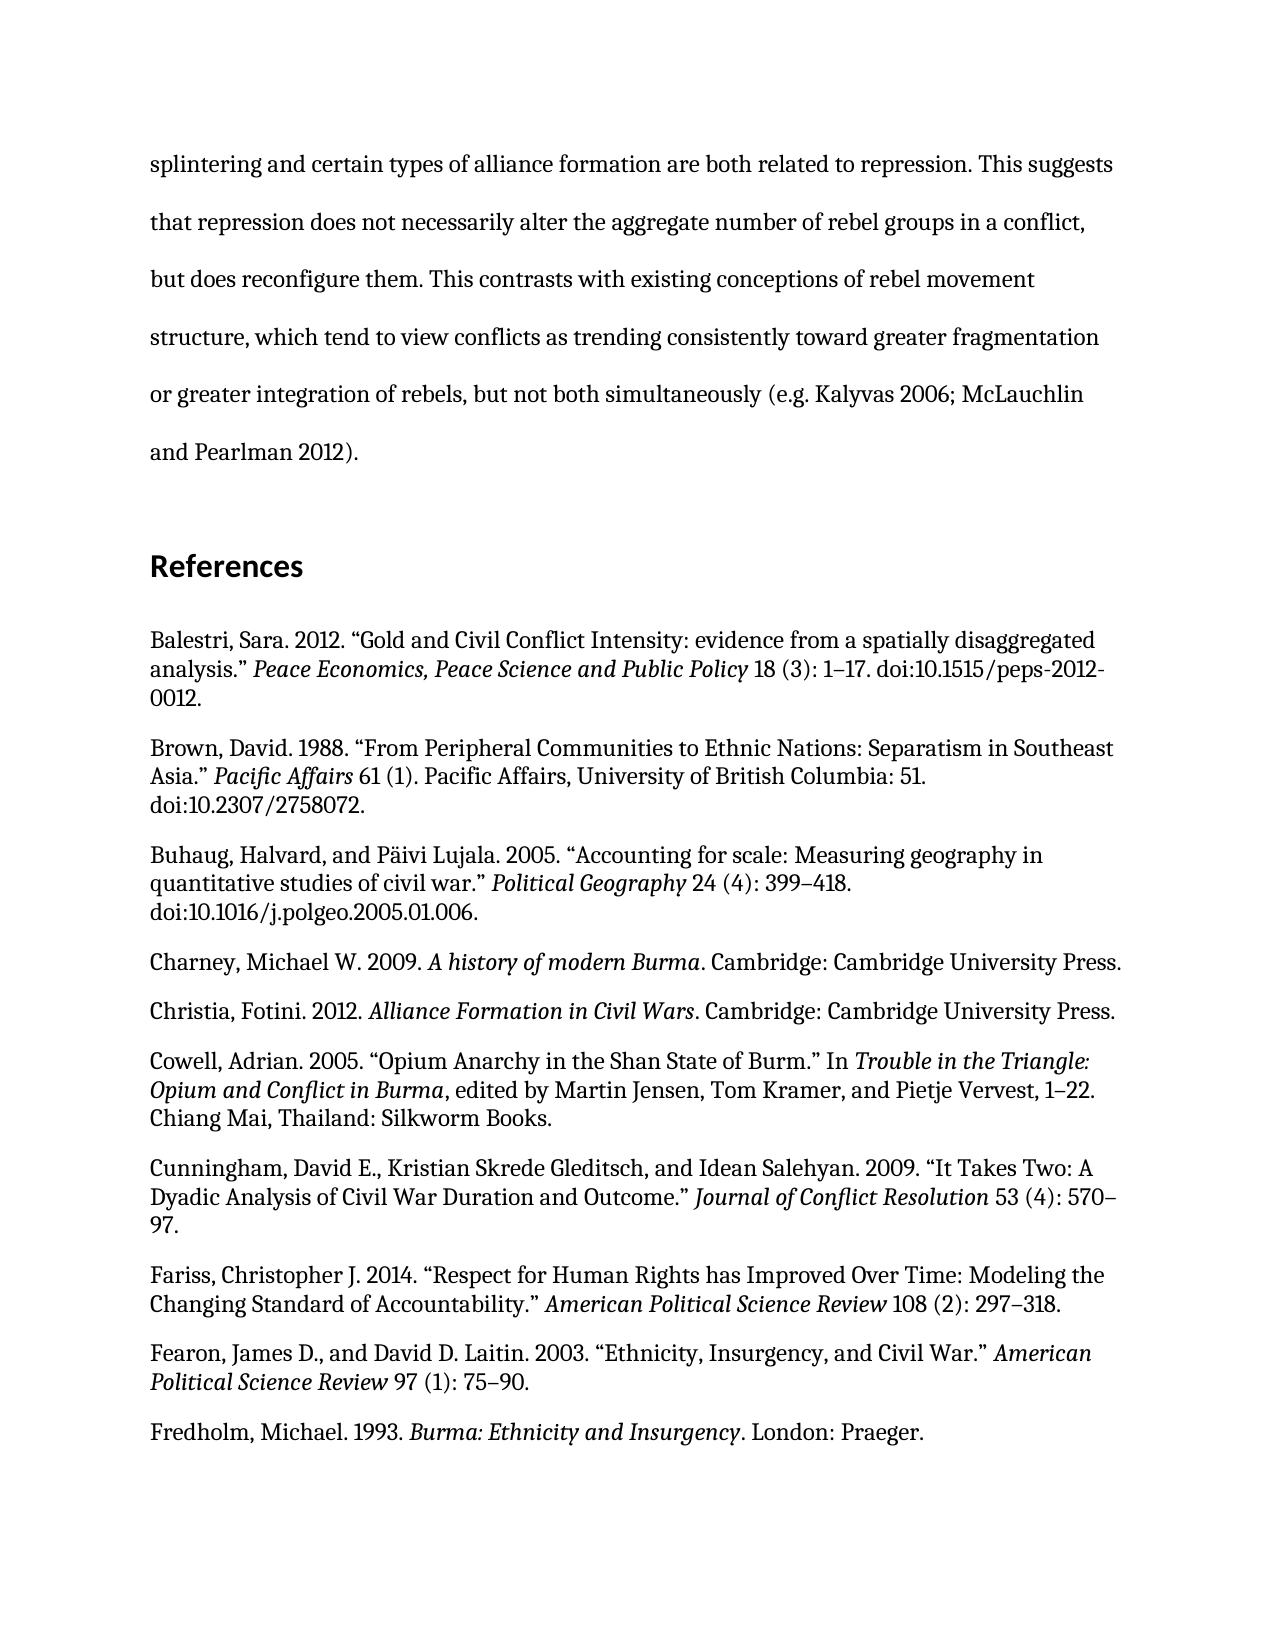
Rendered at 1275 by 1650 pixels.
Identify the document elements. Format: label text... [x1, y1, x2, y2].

text Balestri, Sara. 2012. “Gold and Civil Conflict Intensity: evidence from a spatially disaggregated analysis.” Peace Economics, Peace Science and Public Policy 18 (3): 1–17. doi:10.1515/peps-2012-0012. [150, 626, 1125, 713]
text Charney, Michael W. 2009. A history of modern Burma. Cambridge: Cambridge University Press. [150, 948, 1125, 976]
text Christia, Fotini. 2012. Alliance Formation in Civil Wars. Cambridge: Cambridge University Press. [150, 997, 1125, 1026]
text Cunningham, David E., Kristian Skrede Gleditsch, and Idean Salehyan. 2009. “It Takes Two: A Dyadic Analysis of Civil War Duration and Outcome.” Journal of Conflict Resolution 53 (4): 570–97. [150, 1154, 1125, 1240]
text Fearon, James D., and David D. Laitin. 2003. “Ethnicity, Insurgency, and Civil War.” American Political Science Review 97 (1): 75–90. [150, 1339, 1125, 1397]
subtitle References [150, 545, 1125, 586]
text Cowell, Adrian. 2005. “Opium Anarchy in the Shan State of Burm.” In Trouble in the Triangle: Opium and Conflict in Burma, edited by Martin Jensen, Tom Kramer, and Pietje Vervest, 1–22. Chiang Mai, Thailand: Silkworm Books. [150, 1047, 1125, 1133]
text Brown, David. 1988. “From Peripheral Communities to Ethnic Nations: Separatism in Southeast Asia.” Pacific Affairs 61 (1). Pacific Affairs, University of British Columbia: 51. doi:10.2307/2758072. [150, 733, 1125, 820]
text Fariss, Christopher J. 2014. “Respect for Human Rights has Improved Over Time: Modeling the Changing Standard of Accountability.” American Political Science Review 108 (2): 297–318. [150, 1261, 1125, 1318]
text Fredholm, Michael. 1993. Burma: Ethnicity and Insurgency. London: Praeger. [150, 1418, 1125, 1446]
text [150, 150, 1125, 466]
text Buhaug, Halvard, and Päivi Lujala. 2005. “Accounting for scale: Measuring geography in quantitative studies of civil war.” Political Geography 24 (4): 399–418. doi:10.1016/j.polgeo.2005.01.006. [150, 841, 1125, 927]
